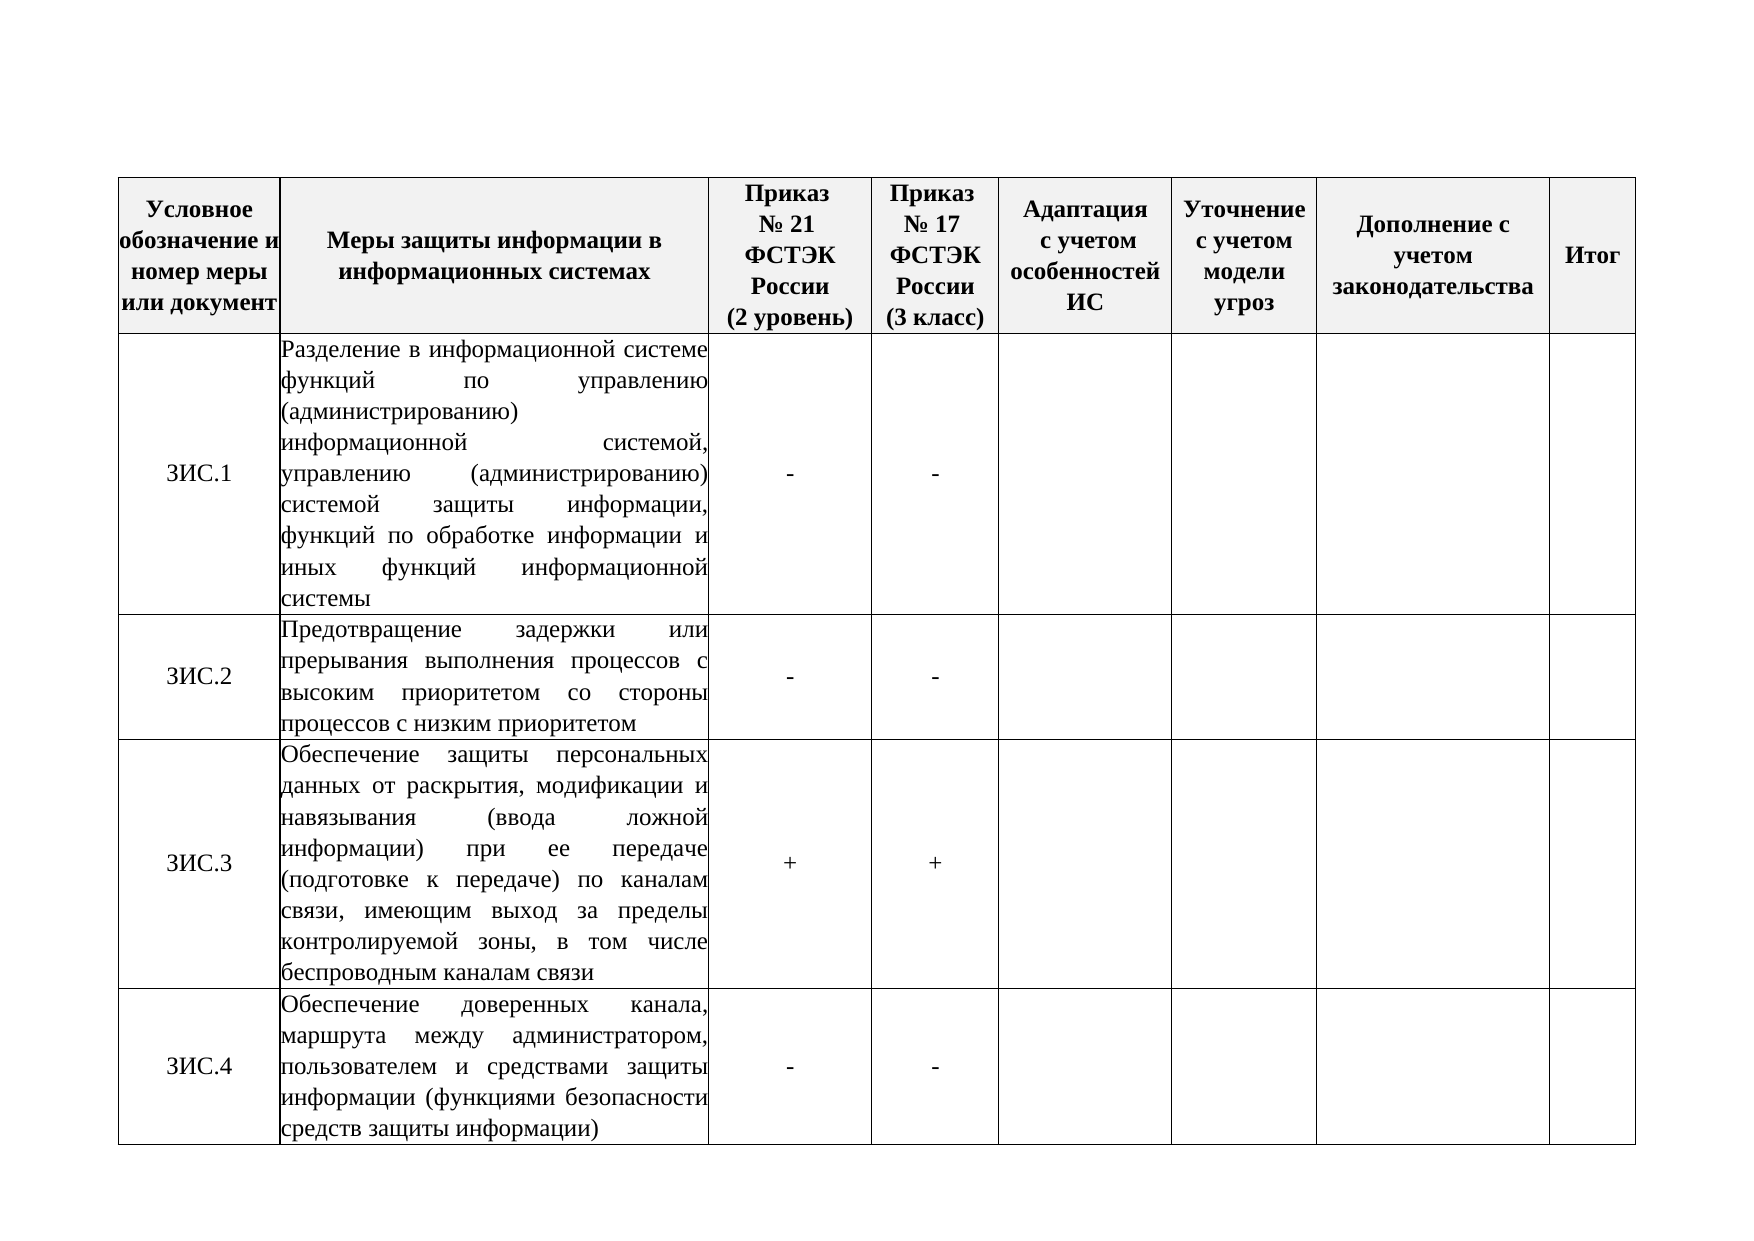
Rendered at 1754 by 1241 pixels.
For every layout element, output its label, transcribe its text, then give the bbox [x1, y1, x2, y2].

table_cell [1172, 989, 1316, 1144]
table_header Дополнение с учетом законодательства [1317, 178, 1549, 333]
table_cell [1550, 740, 1635, 988]
table_cell - [872, 989, 998, 1144]
table_cell [999, 615, 1171, 738]
table_cell [1172, 615, 1316, 738]
table_cell Обеспечение защиты персональных данных от раскрытия, модификации и навязывания (ввода ложной информации) при ее передаче (подготовке к передаче) по каналам связи, имеющим выход за пределы контролируемой зоны, в том числе беспроводным каналам связи [281, 740, 708, 988]
table_header Приказ № 17 ФСТЭК России (3 класс) [872, 178, 998, 333]
table_cell - [709, 615, 871, 738]
table_header Итог [1550, 178, 1635, 333]
table_cell ЗИС.3 [119, 740, 279, 988]
table_header Уточнение с учетом модели угроз [1172, 178, 1316, 333]
table_header Меры защиты информации в информационных системах [281, 178, 708, 333]
table_cell [999, 334, 1171, 613]
table_cell [1172, 740, 1316, 988]
table_cell Разделение в информационной системе функций по управлению (администрированию) информационной системой, управлению (администрированию) системой защиты информации, функций по обработке информации и иных функций информационной системы [281, 334, 708, 613]
table_cell [1317, 740, 1549, 988]
table_cell Предотвращение задержки или прерывания выполнения процессов с высоким приоритетом со стороны процессов с низким приоритетом [281, 615, 708, 738]
table_cell ЗИС.2 [119, 615, 279, 738]
table_cell - [709, 989, 871, 1144]
table_cell - [709, 334, 871, 613]
table_cell Обеспечение доверенных канала, маршрута между администратором, пользователем и средствами защиты информации (функциями безопасности средств защиты информации) [281, 989, 708, 1144]
table_cell [1317, 989, 1549, 1144]
table_cell [1317, 334, 1549, 613]
table_cell ЗИС.1 [119, 334, 279, 613]
table_cell [1550, 989, 1635, 1144]
table_header Адаптация с учетом особенностей ИС [999, 178, 1171, 333]
table_header Приказ № 21 ФСТЭК России (2 уровень) [709, 178, 871, 333]
table_cell [1550, 615, 1635, 738]
table_header Условное обозначение и номер меры или документ [119, 178, 279, 333]
table_cell ЗИС.4 [119, 989, 279, 1144]
table_cell + [872, 740, 998, 988]
table_cell - [872, 334, 998, 613]
table_cell [1172, 334, 1316, 613]
table_cell + [709, 740, 871, 988]
table_cell - [872, 615, 998, 738]
table_cell [1317, 615, 1549, 738]
table_cell [999, 989, 1171, 1144]
table_cell [1550, 334, 1635, 613]
table_cell [999, 740, 1171, 988]
